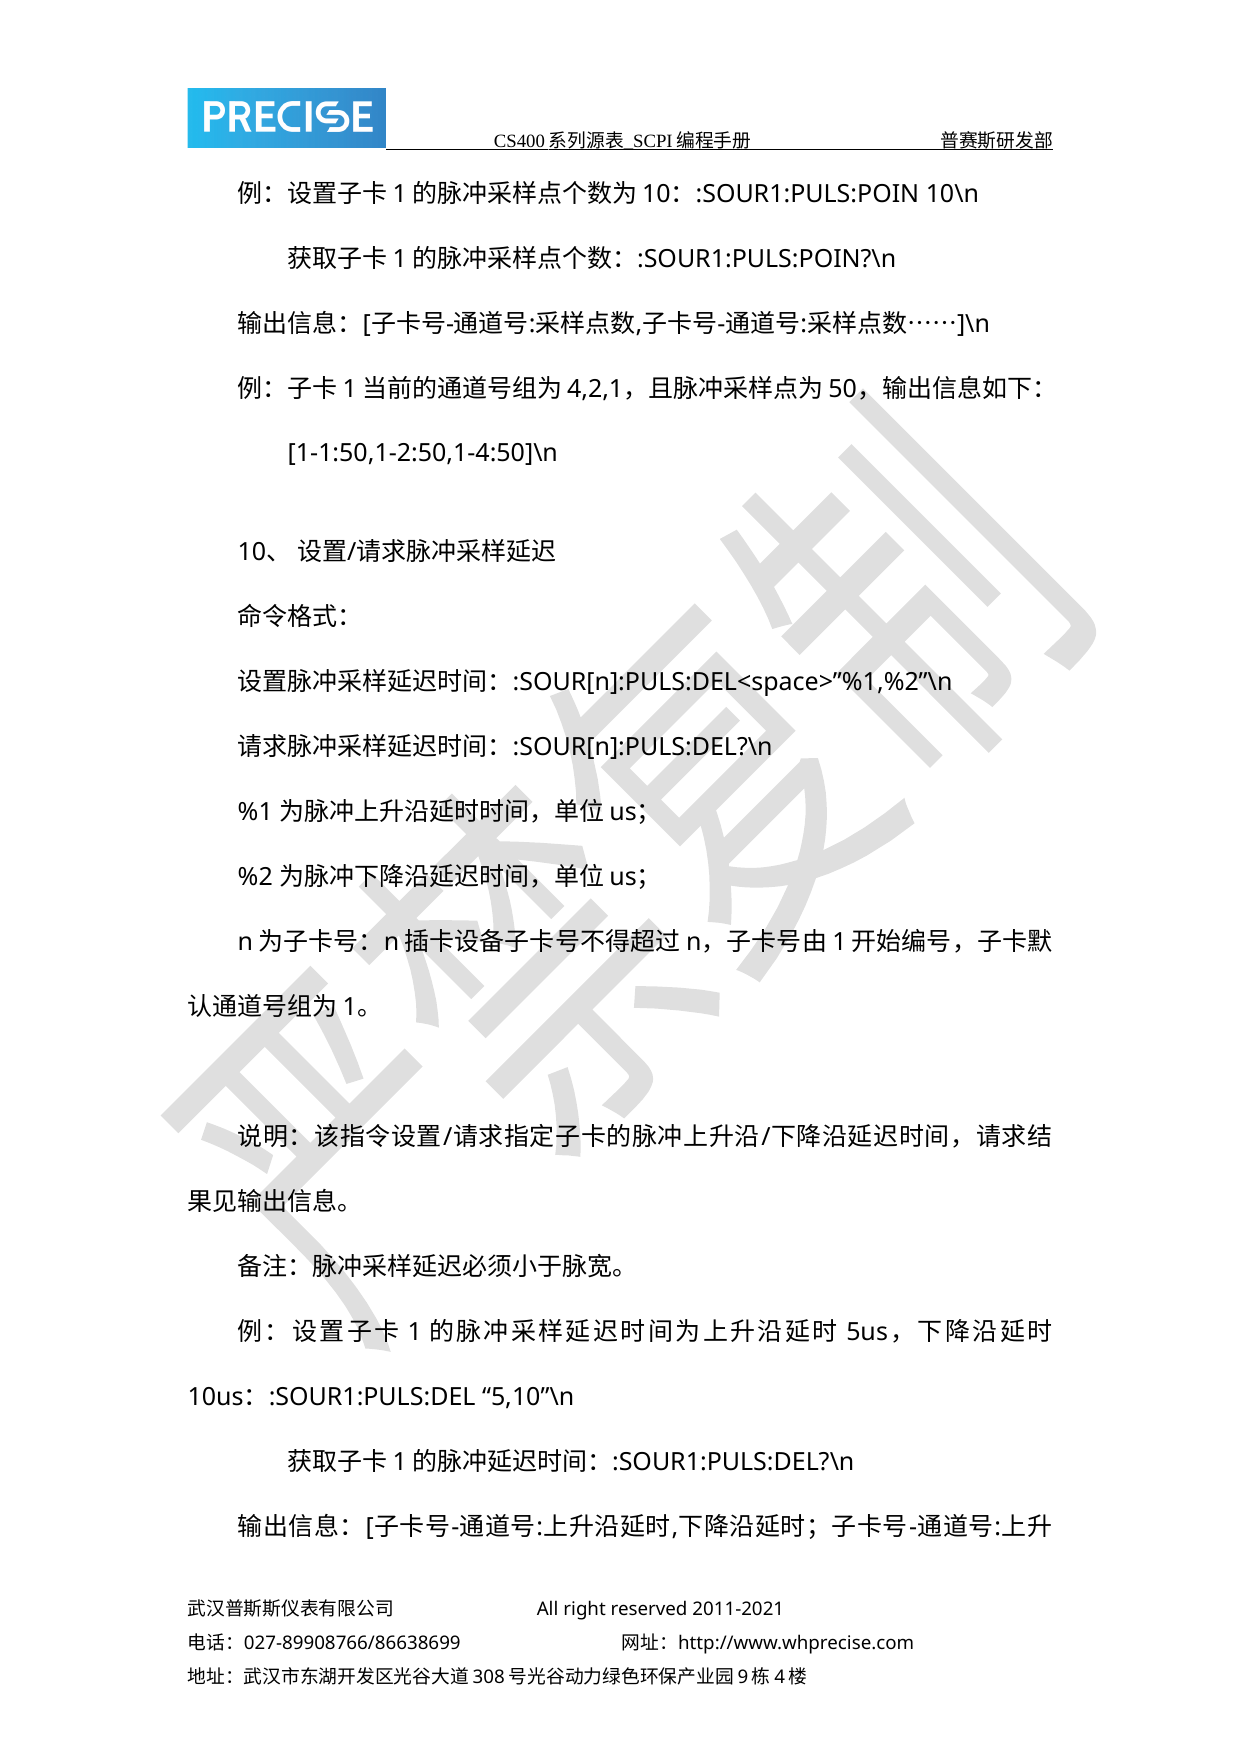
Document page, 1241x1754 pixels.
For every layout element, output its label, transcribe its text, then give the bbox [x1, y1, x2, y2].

text 例：设置子卡1的脉冲采样延迟时间为上升沿延时5us，下降沿延时10us：:SOUR1:PULS:DEL “5,10”\n [187, 1297, 1053, 1427]
text 例：设置子卡1的脉冲采样点个数为10：:SOUR1:PULS:POIN 10\n [187, 159, 1053, 224]
text 获取子卡1的脉冲采样点个数：:SOUR1:PULS:POIN?\n [187, 224, 1053, 289]
list n为子卡号：n插卡设备子卡号不得超过n，子卡号由1开始编号，子卡默认通道号组为1。 [187, 907, 1053, 1037]
text 输出信息：[子卡号-通道号:采样点数,子卡号-通道号:采样点数……]\n [187, 289, 1053, 354]
text [1-1:50,1-2:50,1-4:50]\n [187, 419, 1053, 484]
text 例：子卡1当前的通道号组为4,2,1，且脉冲采样点为50，输出信息如下： [187, 354, 1053, 419]
list %1 为脉冲上升沿延时时间，单位us； [187, 777, 1053, 842]
text 获取子卡1的脉冲延迟时间：:SOUR1:PULS:DEL?\n [187, 1427, 1053, 1492]
list 设置脉冲采样延迟时间：:SOUR[n]:PULS:DEL<space>”%1,%2”\n [187, 647, 1053, 712]
text 输出信息：[子卡号-通道号:上升沿延时,下降沿延时；子卡号-通道号:上升沿延时，下降沿延时……]\n [187, 1492, 1053, 1557]
list %2 为脉冲下降沿延迟时间，单位us； [187, 842, 1053, 907]
list 备注：脉冲采样延迟必须小于脉宽。 [187, 1232, 1053, 1297]
list 设置/请求脉冲采样延迟 [187, 517, 1053, 582]
list 请求脉冲采样延迟时间：:SOUR[n]:PULS:DEL?\n [187, 712, 1053, 777]
picture [187, 88, 386, 148]
list 命令格式： [187, 582, 1053, 647]
list 说明：该指令设置/请求指定子卡的脉冲上升沿/下降沿延迟时间，请求结果见输出信息。 [187, 1102, 1053, 1232]
